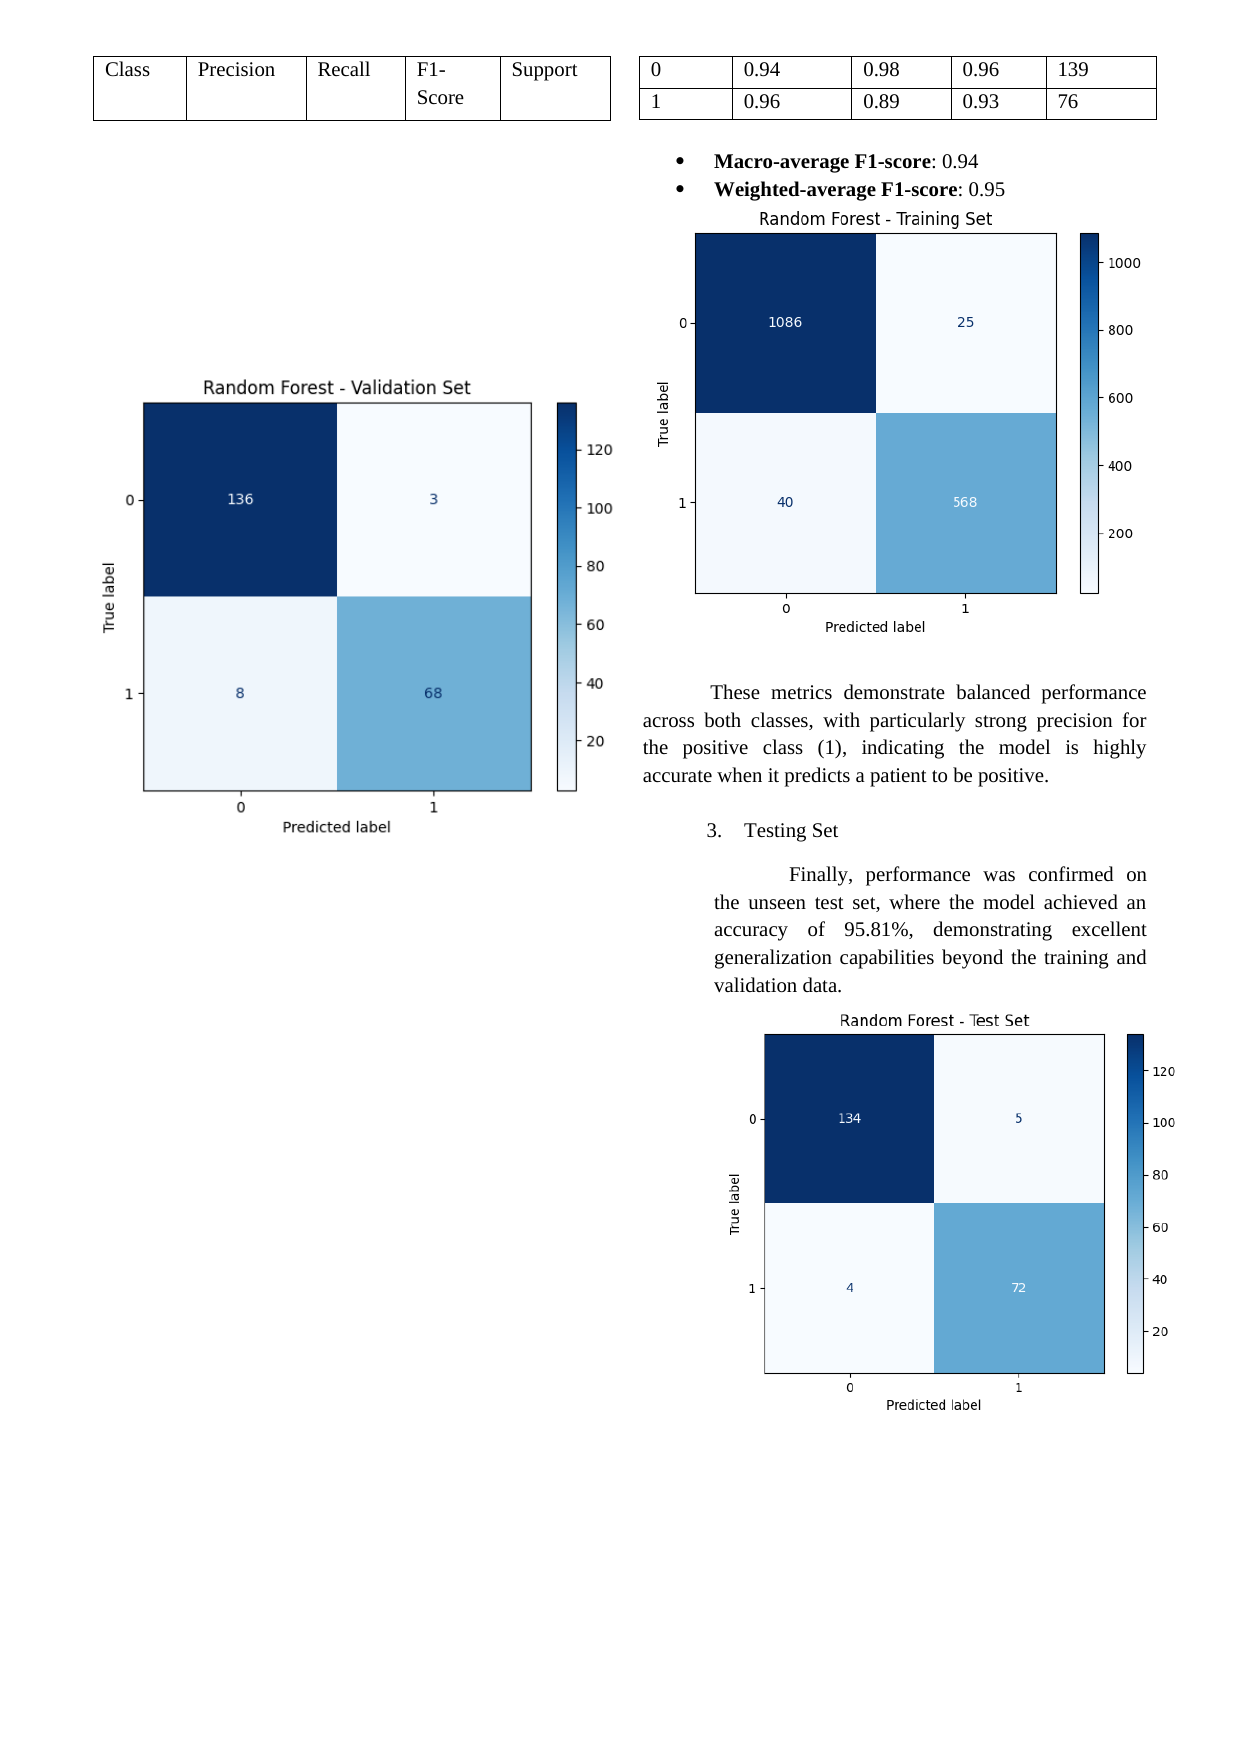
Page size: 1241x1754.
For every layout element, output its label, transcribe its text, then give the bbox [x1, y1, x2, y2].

table_cell 0.96 [952, 57, 1046, 88]
picture [93, 369, 624, 846]
table_cell 139 [1047, 57, 1156, 88]
table_cell 0.94 [733, 57, 851, 88]
table_cell 0.98 [852, 57, 951, 88]
table_cell 0 [640, 57, 732, 88]
table_header F1-Score [406, 57, 500, 120]
list Testing Set [706, 818, 1147, 842]
table_cell 1 [640, 89, 732, 119]
table_cell 0.93 [952, 89, 1046, 119]
picture [720, 1004, 1184, 1421]
table_header Precision [187, 57, 306, 120]
picture [648, 201, 1149, 644]
table_cell 0.96 [733, 89, 851, 119]
list Macro-average F1-score: 0.94 [676, 149, 1147, 173]
text Finally, performance was confirmed on the unseen test set, where the model achieved an accuracy of 95.81%, demonstrating excellent generalization capabilities beyond the training and validation data. [714, 862, 1147, 997]
table_header Recall [307, 57, 405, 120]
table_header Class [94, 57, 186, 120]
table_header Support [501, 57, 610, 120]
table_cell 76 [1047, 89, 1156, 119]
table_cell 0.89 [852, 89, 951, 119]
list Weighted-average F1-score: 0.95 [676, 177, 1147, 201]
